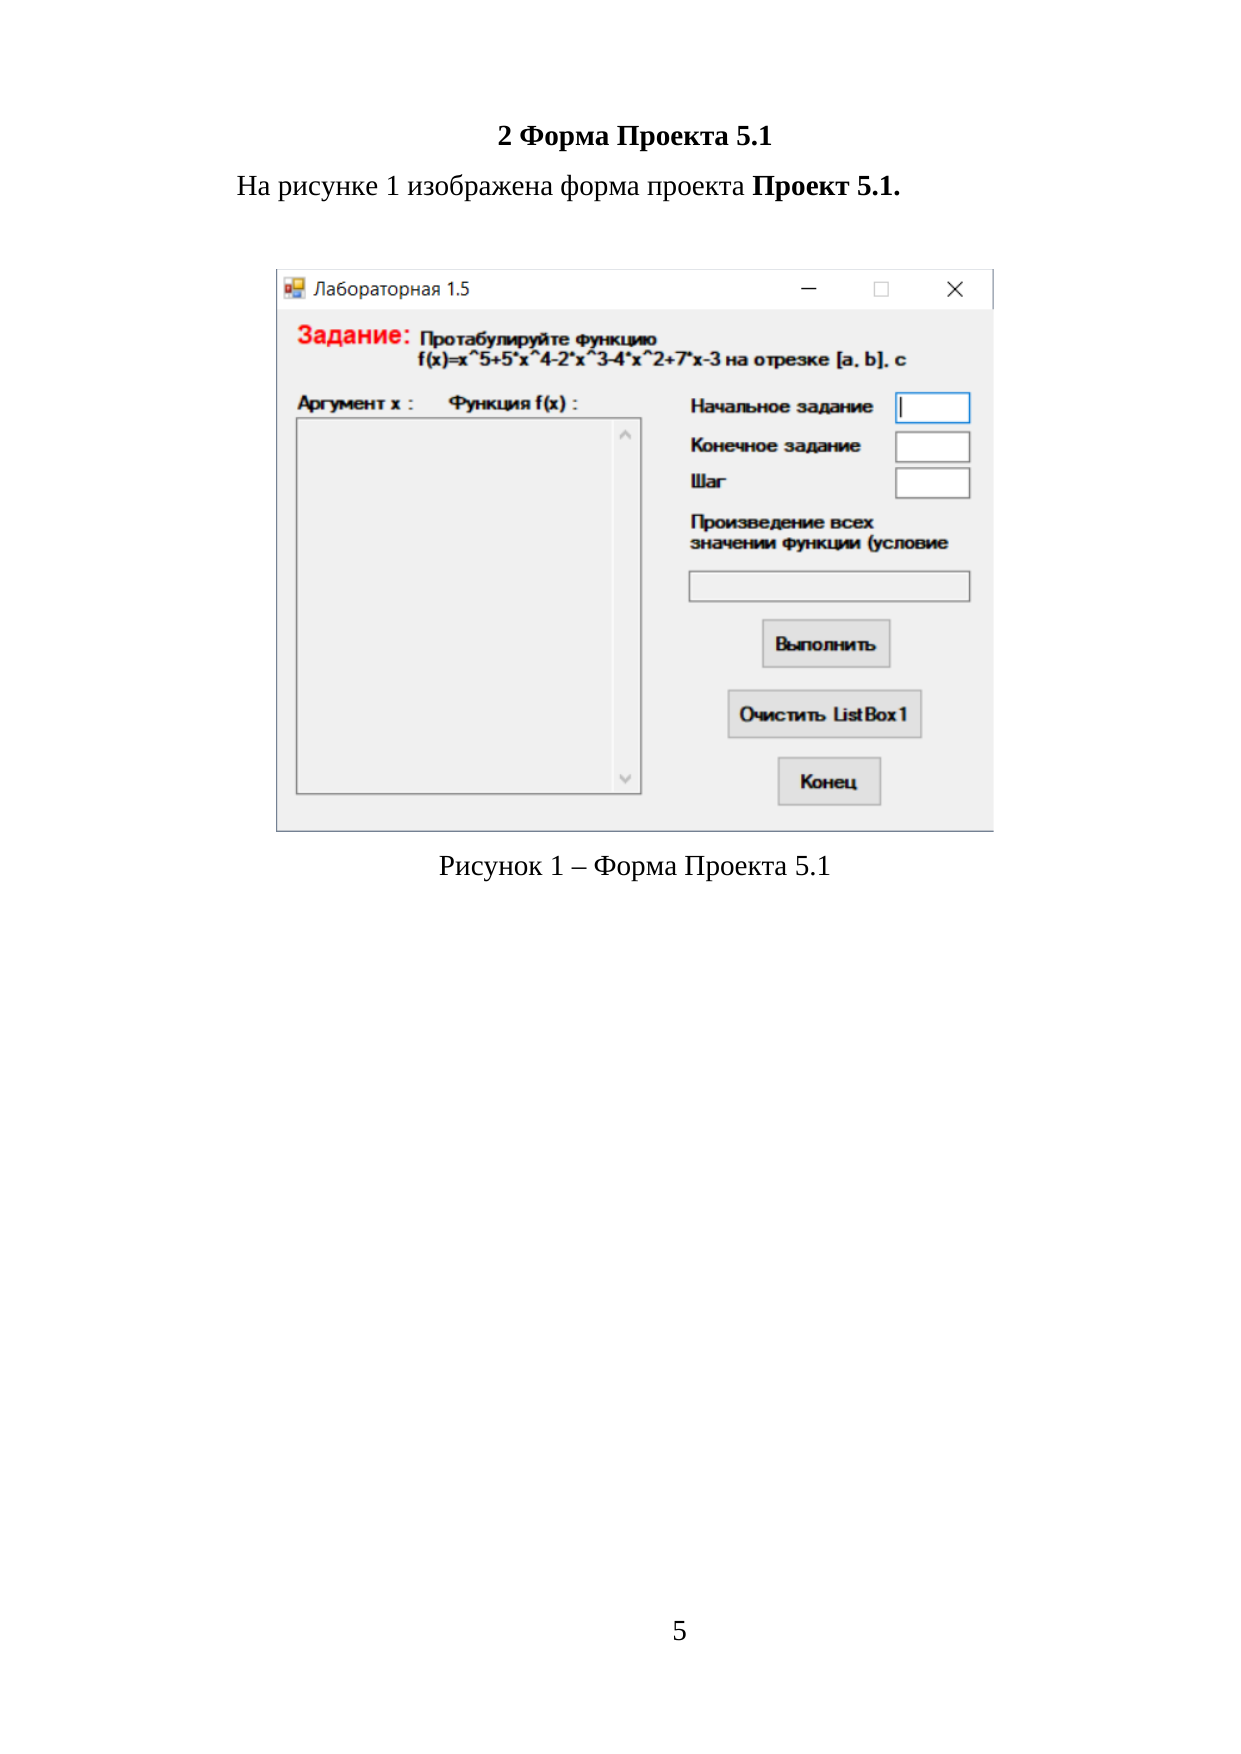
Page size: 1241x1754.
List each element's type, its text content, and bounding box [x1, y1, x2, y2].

text На рисунке 1 изображена форма проекта Проект 5.1. [148, 168, 1122, 202]
picture [276, 269, 994, 832]
text Рисунок 1 – Форма Проекта 5.1 [148, 848, 1122, 882]
subtitle 2 Форма Проекта 5.1 [148, 118, 1122, 152]
